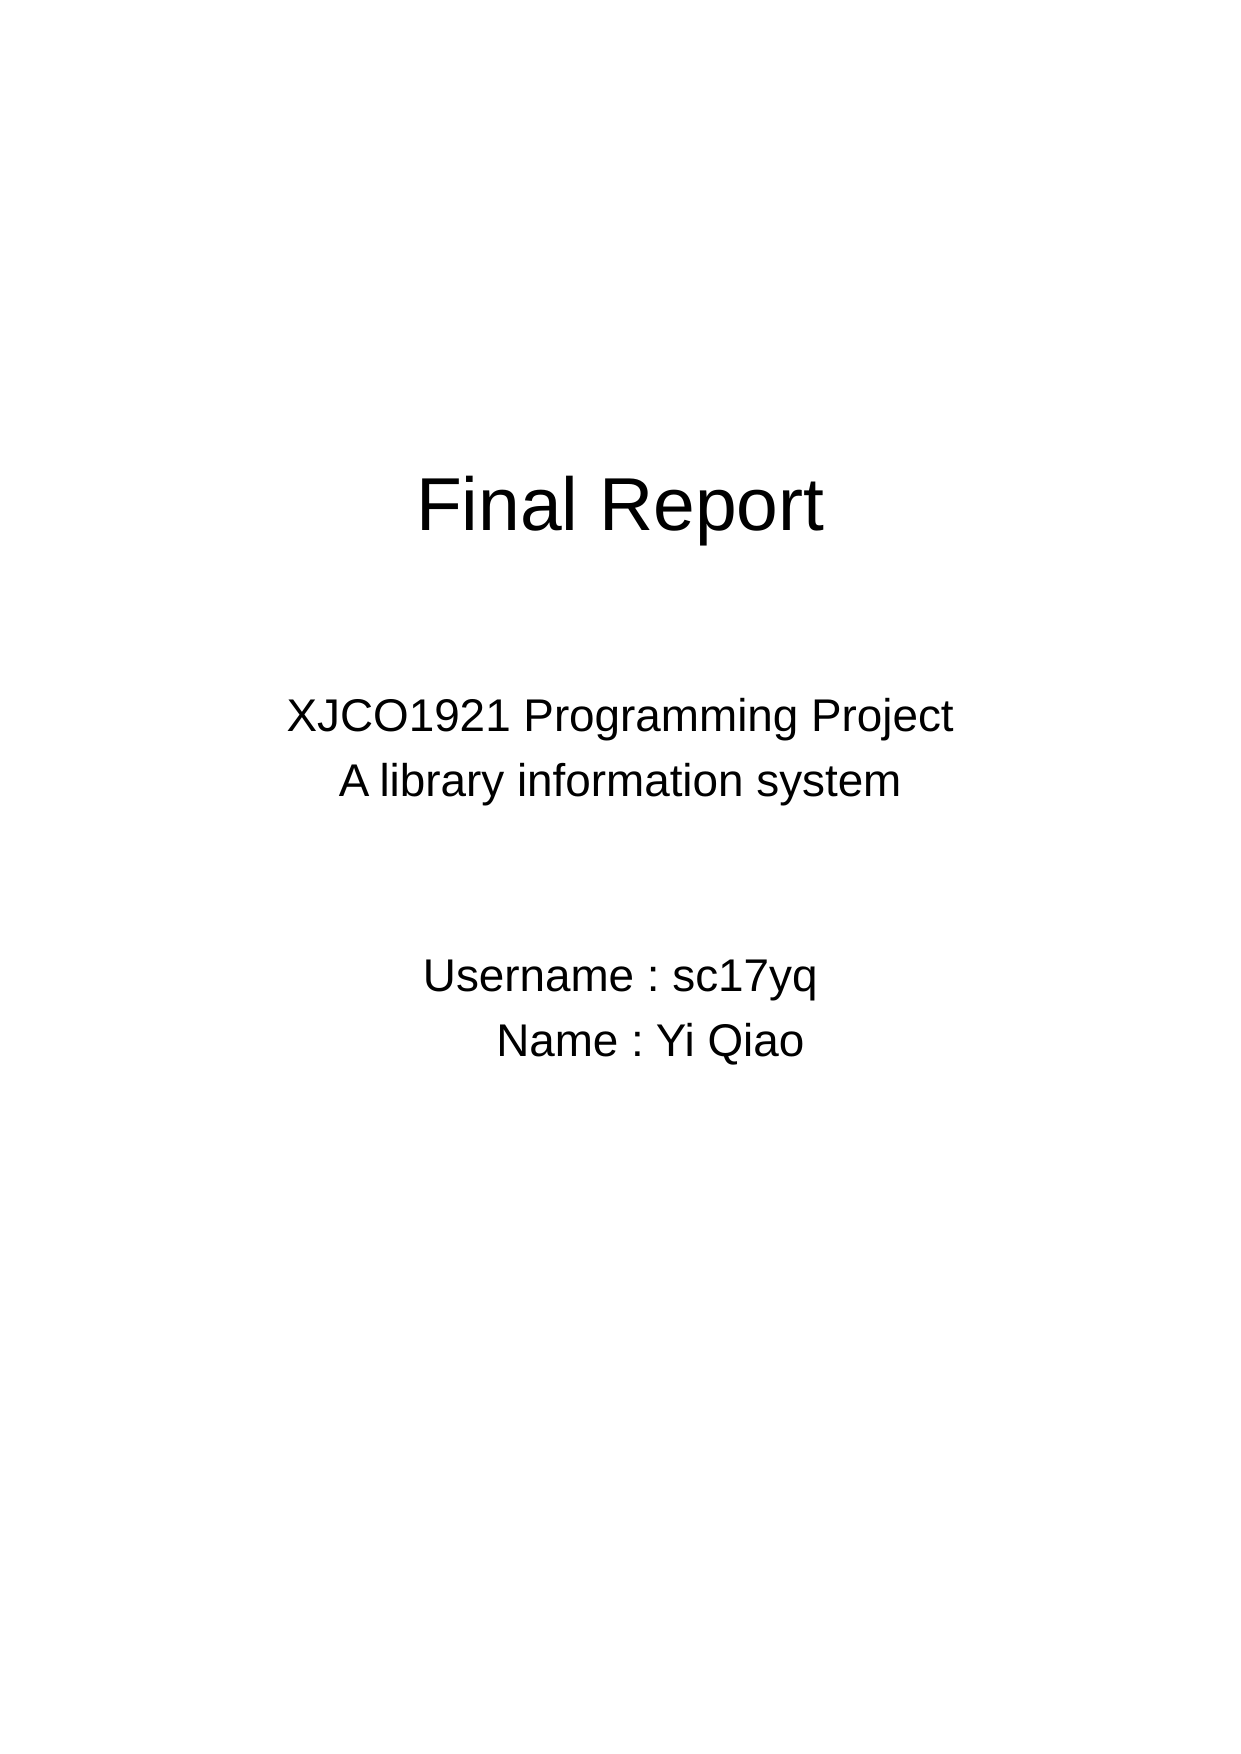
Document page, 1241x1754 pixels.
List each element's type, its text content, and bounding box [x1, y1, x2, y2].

text A library information system [187, 747, 1053, 812]
text Name : Yi Qiao [187, 1007, 1053, 1072]
list Username : sc17yq [187, 942, 1053, 1007]
text Final Report [187, 454, 1053, 552]
text XJCO1921 Programming Project [187, 682, 1053, 747]
